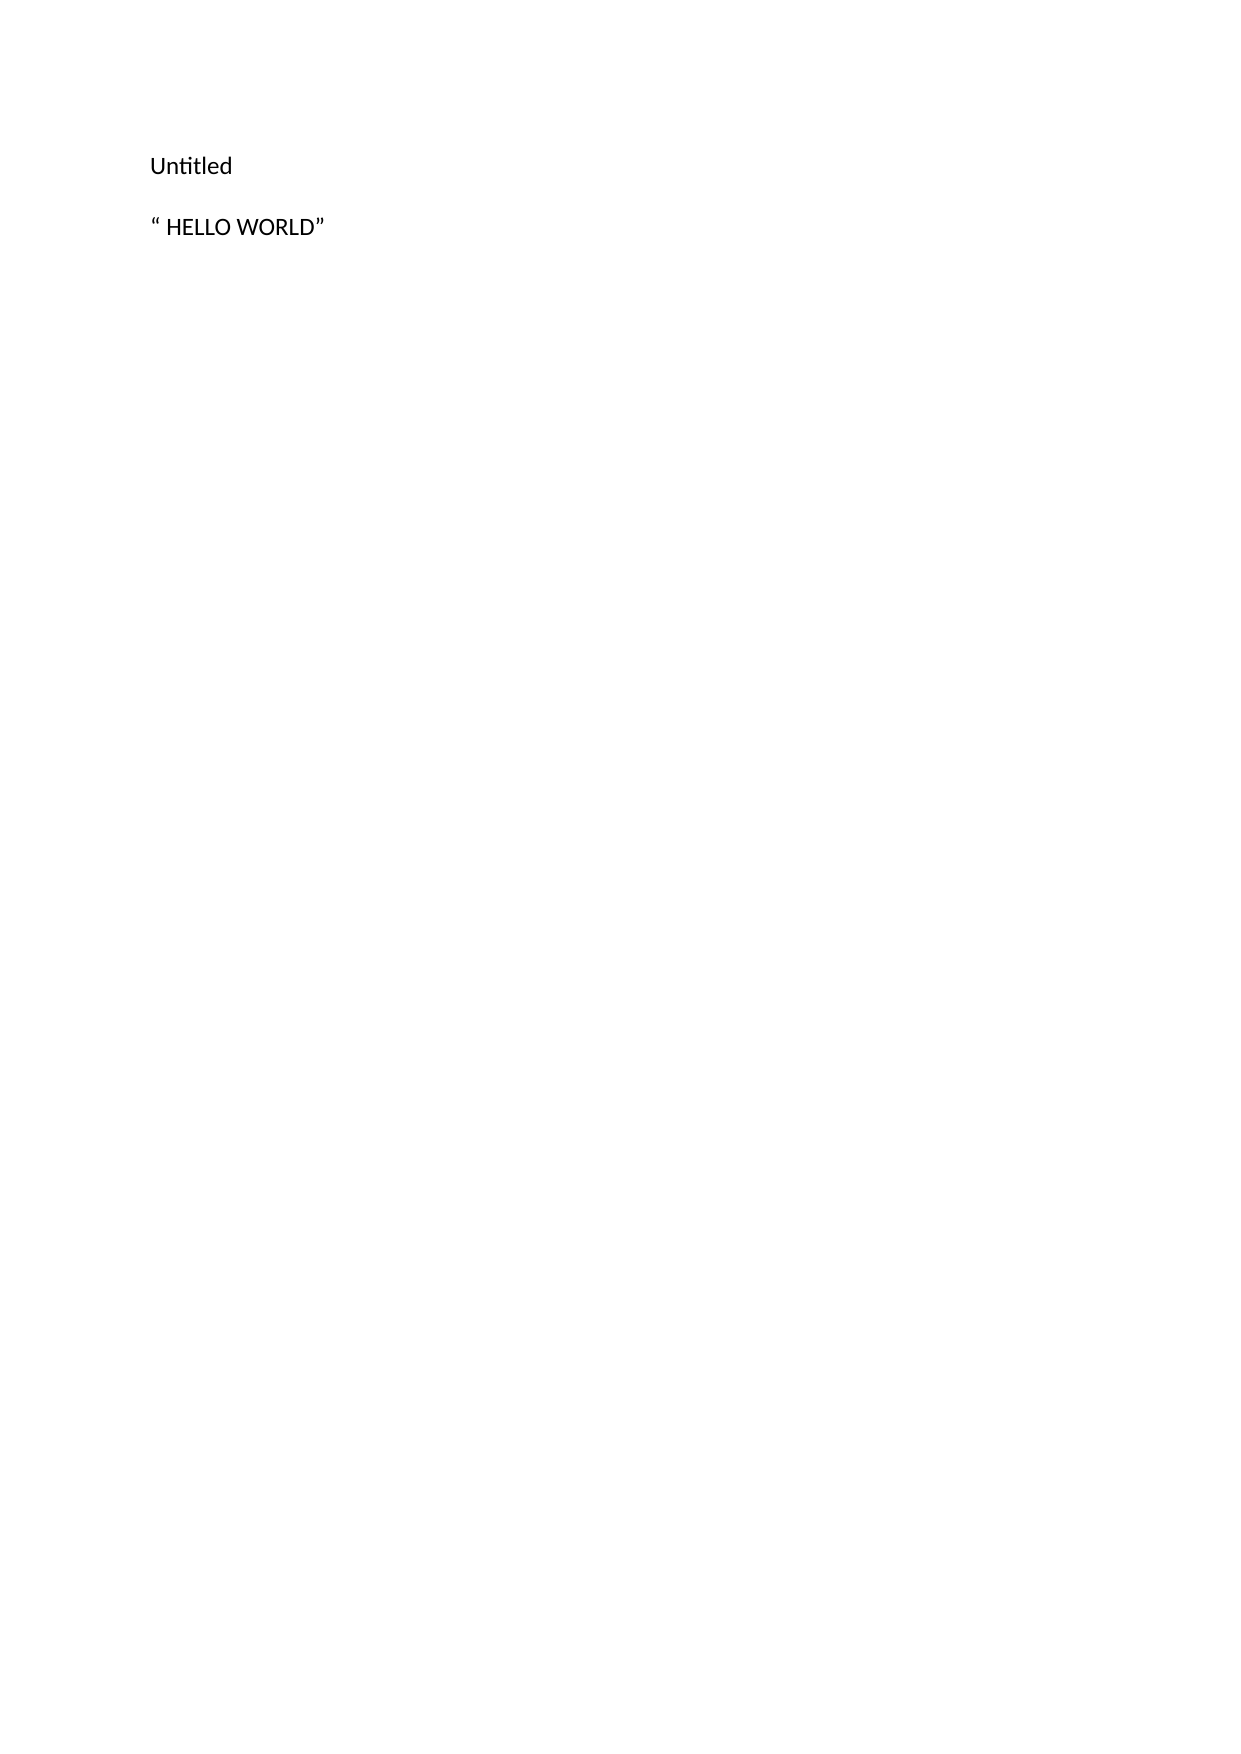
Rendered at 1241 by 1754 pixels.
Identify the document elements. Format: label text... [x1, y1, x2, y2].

text “ HELLO WORLD” [150, 211, 1090, 242]
text Untitled [150, 150, 1090, 181]
